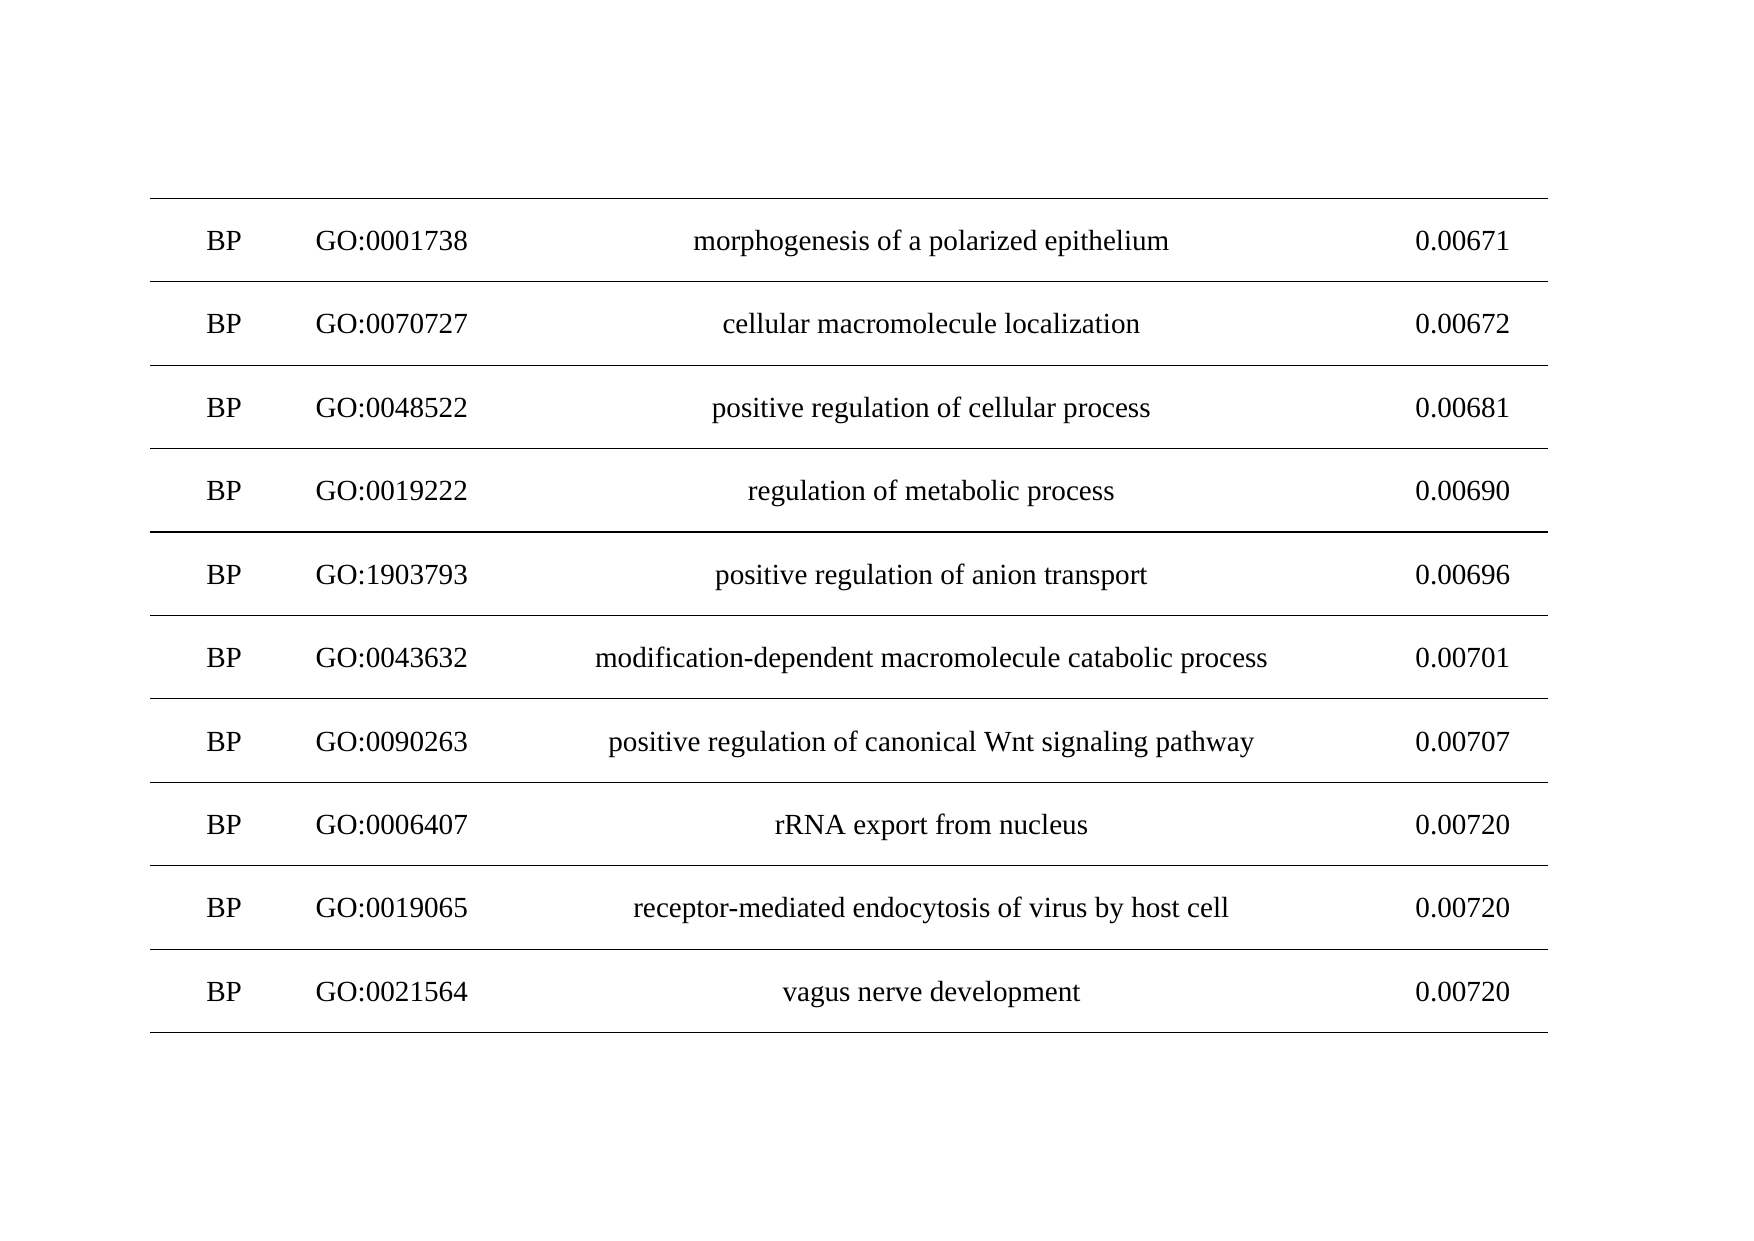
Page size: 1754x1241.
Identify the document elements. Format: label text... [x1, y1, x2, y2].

table_cell 0.00720 [1377, 866, 1548, 948]
table_cell BP [150, 282, 298, 364]
table_cell BP [150, 699, 298, 782]
table_cell 0.00707 [1377, 699, 1548, 782]
table_cell 0.00671 [1377, 199, 1548, 281]
table_cell BP [150, 866, 298, 948]
table_cell positive regulation of canonical Wnt signaling pathway [485, 699, 1377, 782]
table_cell rRNA export from nucleus [485, 783, 1377, 865]
table_cell GO:1903793 [298, 533, 485, 615]
table_cell positive regulation of cellular process [485, 366, 1377, 448]
table_cell vagus nerve development [485, 950, 1377, 1032]
table_cell BP [150, 449, 298, 531]
table_cell BP [150, 533, 298, 615]
table_cell 0.00672 [1377, 282, 1548, 364]
table_cell modification-dependent macromolecule catabolic process [485, 616, 1377, 698]
table_cell GO:0070727 [298, 282, 485, 364]
table_cell GO:0006407 [298, 783, 485, 865]
table_cell BP [150, 366, 298, 448]
table_cell 0.00696 [1377, 533, 1548, 615]
table_cell GO:0019222 [298, 449, 485, 531]
table_cell regulation of metabolic process [485, 449, 1377, 531]
table_cell 0.00690 [1377, 449, 1548, 531]
table_cell cellular macromolecule localization [485, 282, 1377, 364]
table_cell GO:0021564 [298, 950, 485, 1032]
table_cell 0.00720 [1377, 950, 1548, 1032]
table_cell GO:0019065 [298, 866, 485, 948]
table_cell 0.00720 [1377, 783, 1548, 865]
table_cell BP [150, 783, 298, 865]
table_cell GO:0043632 [298, 616, 485, 698]
table_cell 0.00701 [1377, 616, 1548, 698]
table_cell GO:0048522 [298, 366, 485, 448]
table_cell receptor-mediated endocytosis of virus by host cell [485, 866, 1377, 948]
table_cell 0.00681 [1377, 366, 1548, 448]
table_cell BP [150, 199, 298, 281]
table_cell GO:0001738 [298, 199, 485, 281]
table_cell BP [150, 616, 298, 698]
table_cell BP [150, 950, 298, 1032]
table_cell morphogenesis of a polarized epithelium [485, 199, 1377, 281]
table_cell positive regulation of anion transport [485, 533, 1377, 615]
table_cell GO:0090263 [298, 699, 485, 782]
